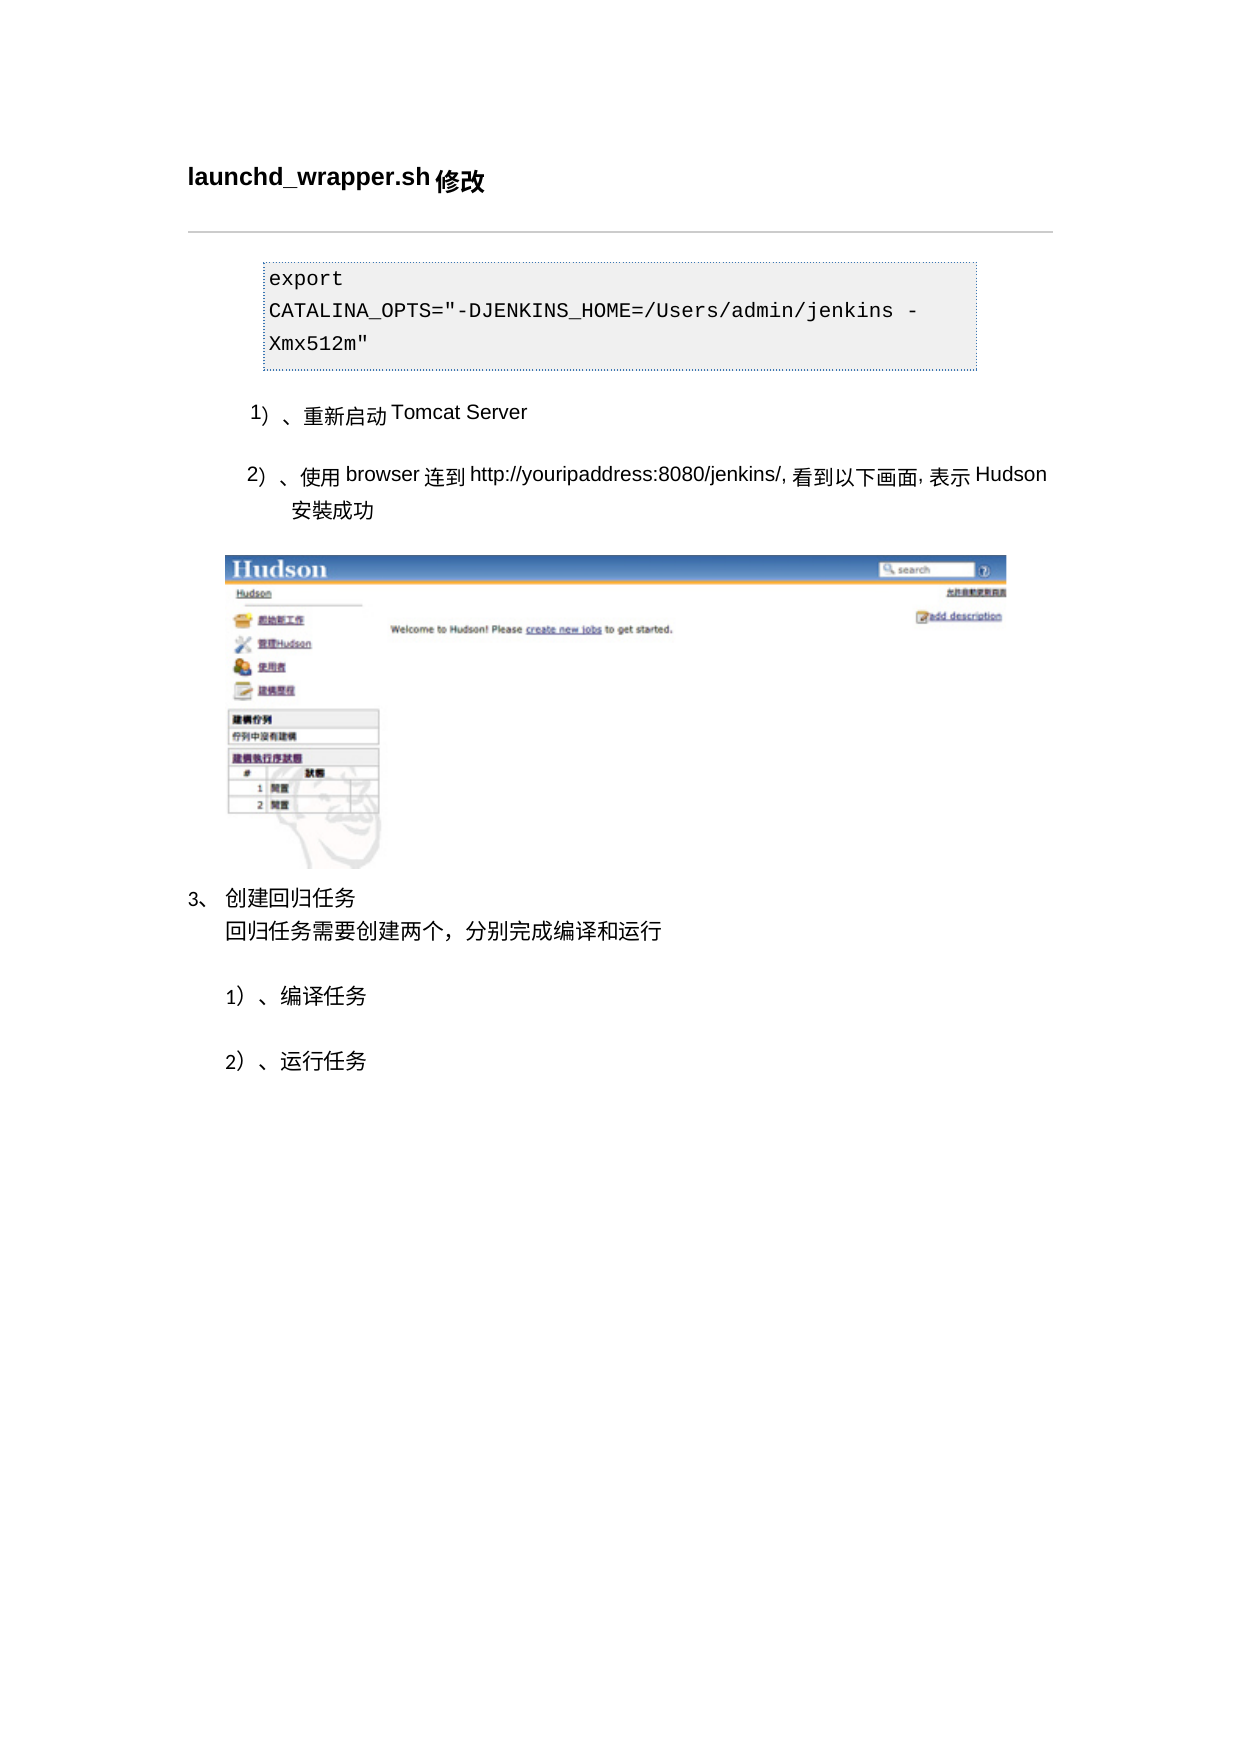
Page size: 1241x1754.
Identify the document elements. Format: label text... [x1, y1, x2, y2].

text export CATALINA_OPTS="-DJENKINS_HOME=/Users/admin/jenkins -Xmx512m" [263, 262, 977, 371]
text 2）、使用browser连到http://youripaddress:8080/jenkins/, 看到以下画面, 表示Hudson安裝成功 [247, 462, 1053, 527]
list 回归任务需要创建两个，分别完成编译和运行 [225, 913, 1053, 946]
list 1）、编译任务 [225, 978, 1053, 1011]
picture [225, 555, 1007, 869]
list 创建回归任务 [187, 881, 1053, 913]
text launchd_wrapper.sh修改 [187, 162, 1053, 233]
text 1）、重新启动Tomcat Server [187, 400, 1053, 432]
list 2）、运行任务 [225, 1043, 1053, 1076]
